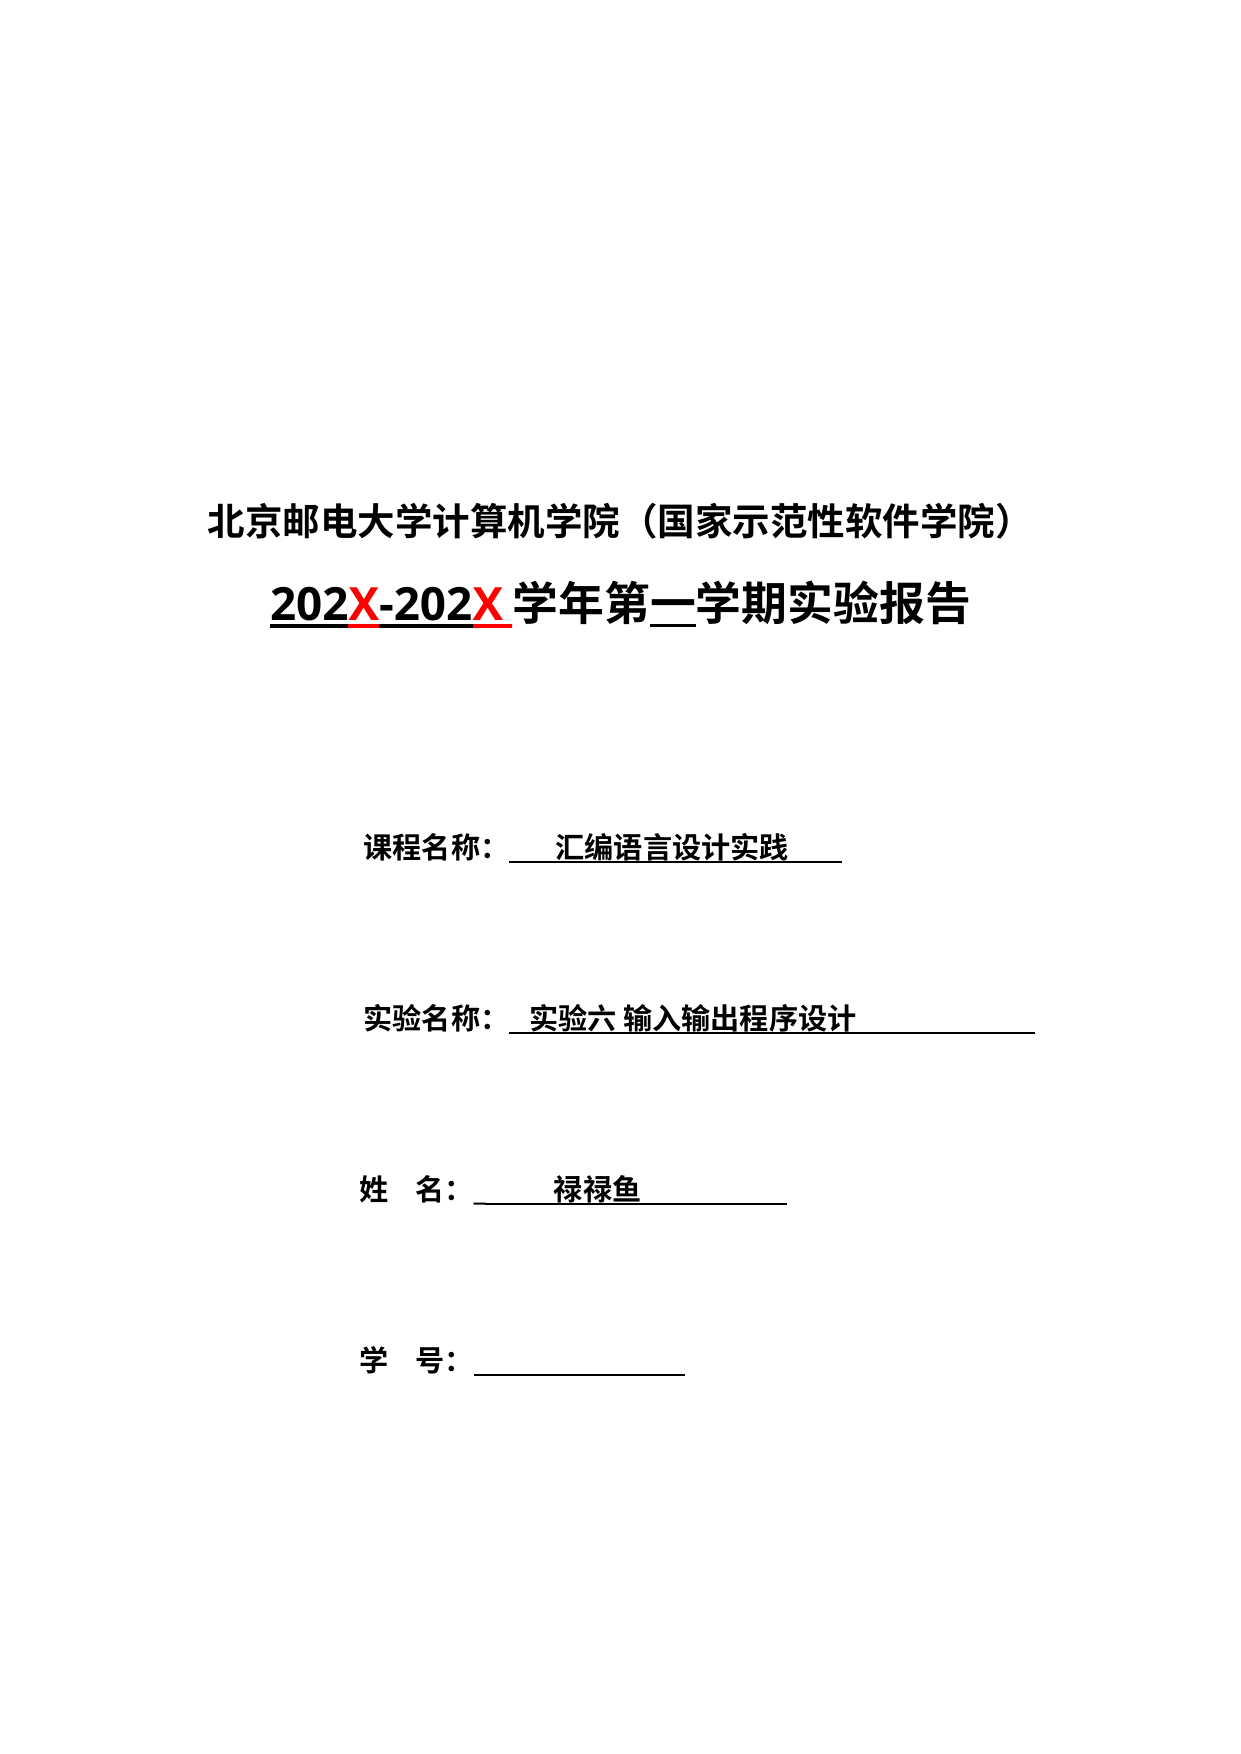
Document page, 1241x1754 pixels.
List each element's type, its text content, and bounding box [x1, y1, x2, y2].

text 北京邮电大学计算机学院（国家示范性软件学院） [187, 487, 1053, 552]
text 课程名称： 汇编语言设计实践 [187, 813, 1053, 878]
text 202X-202X学年第一学期实验报告 [187, 552, 1053, 649]
text 实验名称： 实验六 输入输出程序设计 [187, 984, 1053, 1049]
text 学 号： [187, 1326, 1053, 1391]
text 姓 名：_ 禄禄鱼 [187, 1155, 1053, 1220]
